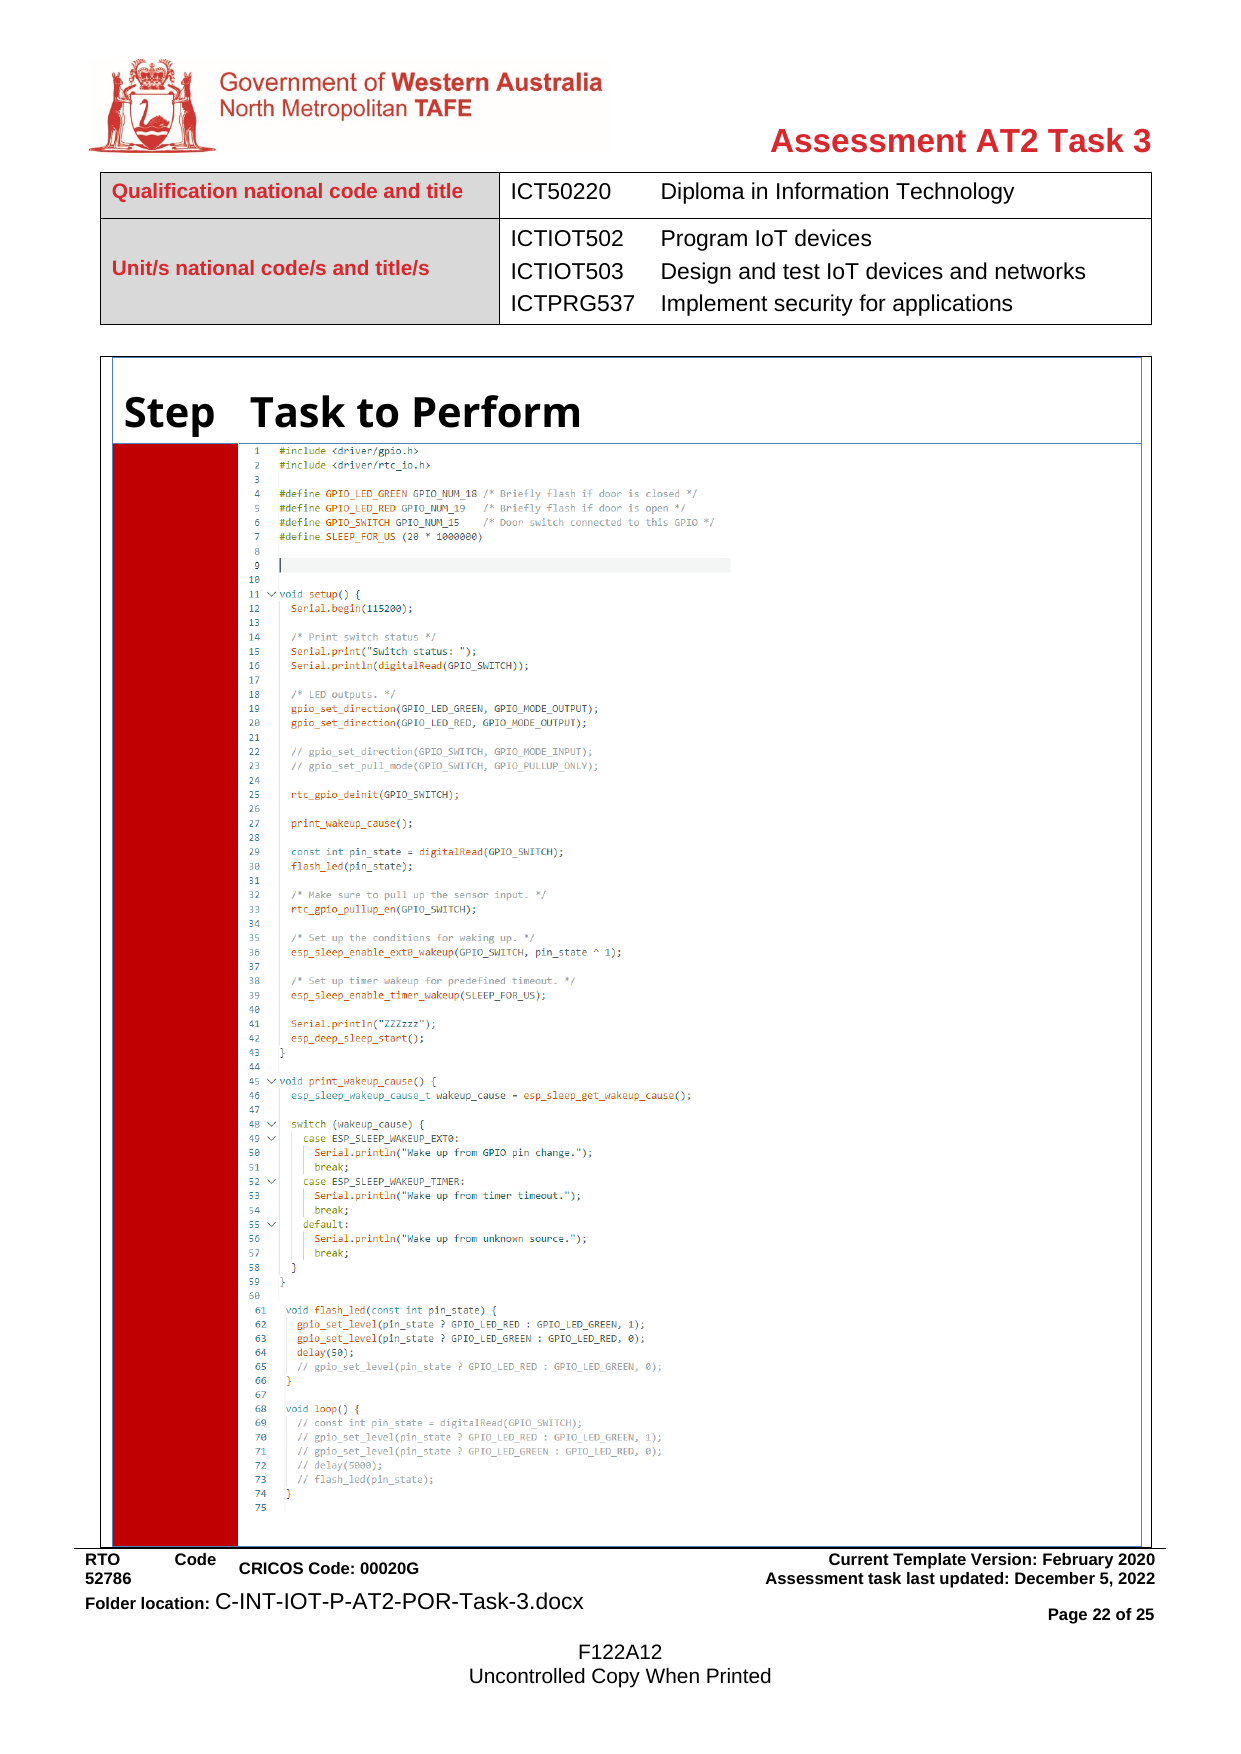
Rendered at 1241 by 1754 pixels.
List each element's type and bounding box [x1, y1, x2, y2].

table_header [239, 444, 1141, 1546]
table_header [101, 357, 112, 1547]
table_header [1142, 357, 1151, 1547]
picture [249, 444, 731, 1302]
picture [88, 59, 609, 153]
table_header [239, 358, 1141, 443]
picture [249, 1305, 717, 1512]
table_header [113, 358, 238, 443]
